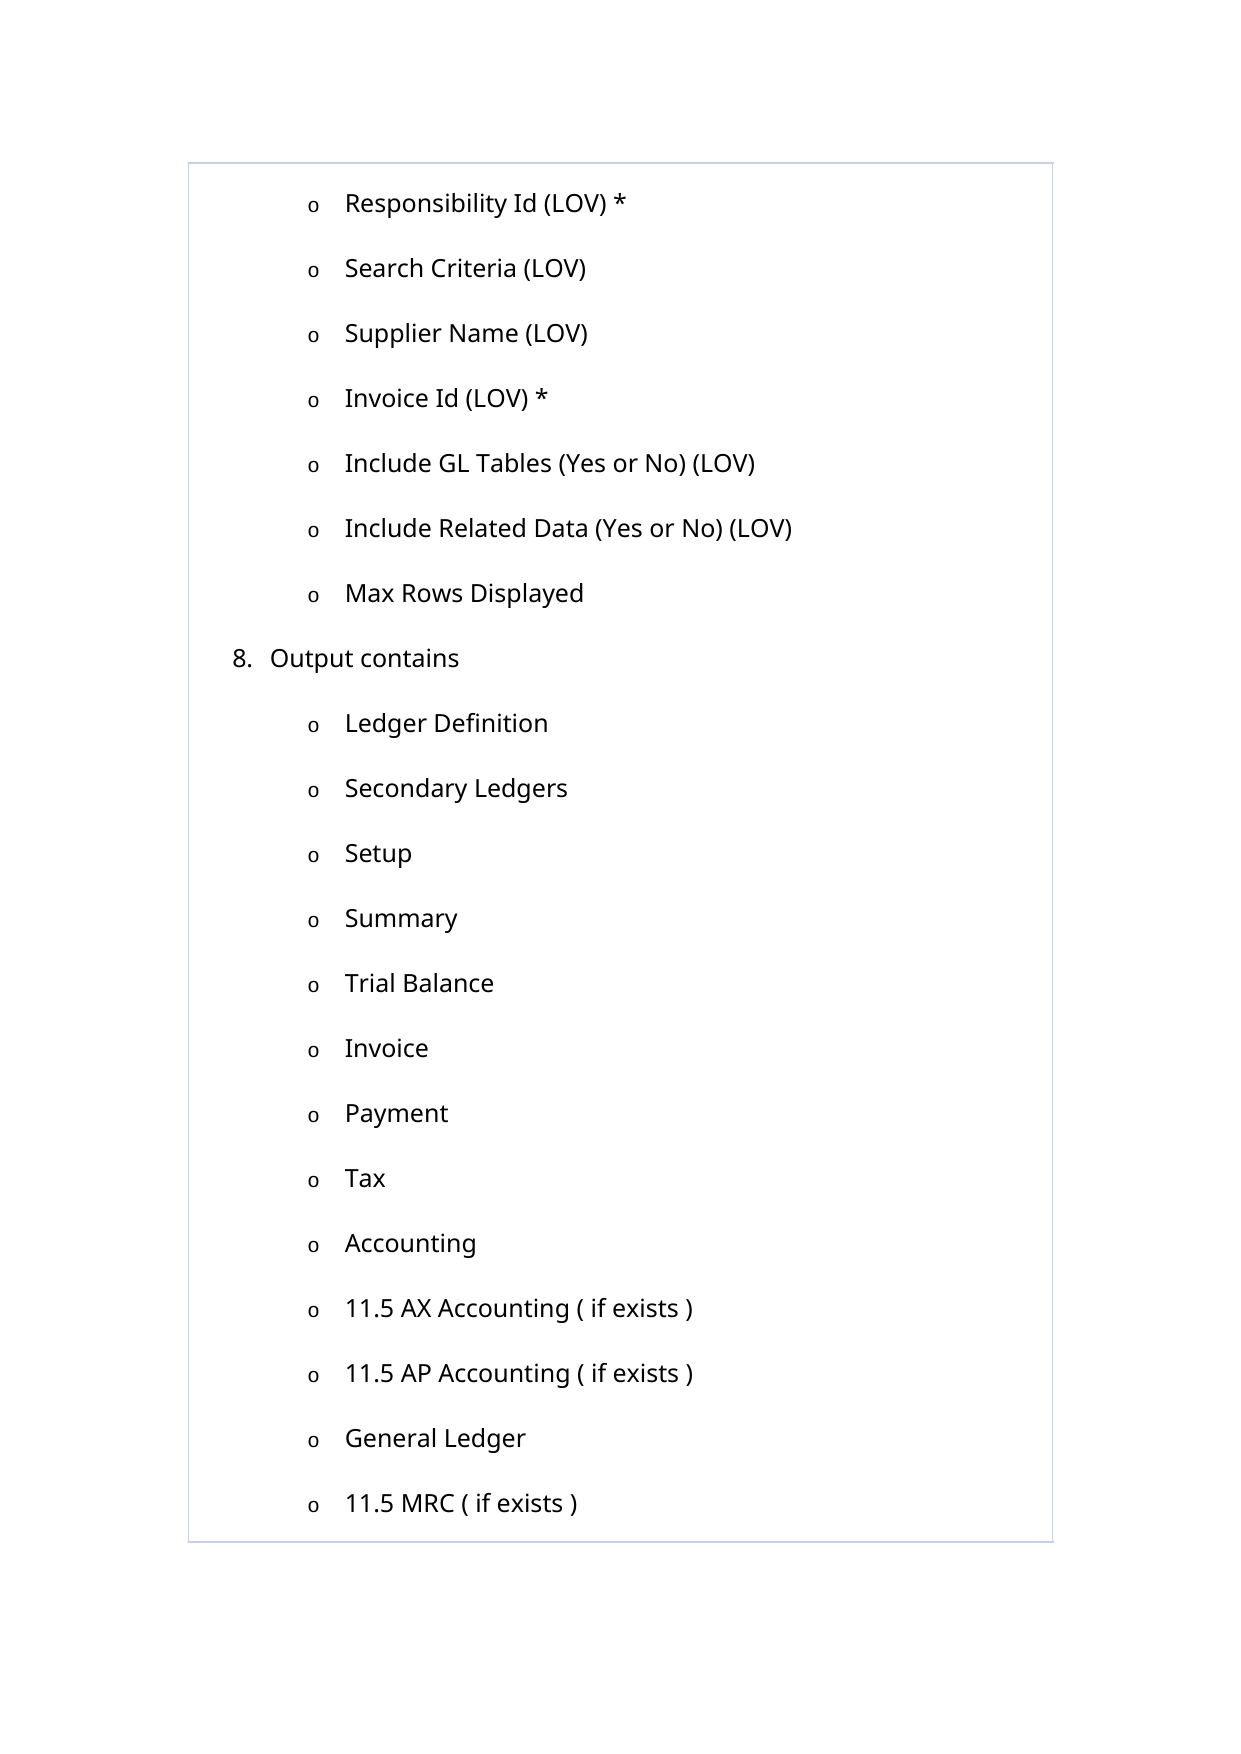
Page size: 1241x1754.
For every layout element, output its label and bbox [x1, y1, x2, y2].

table_header [189, 164, 1052, 1541]
